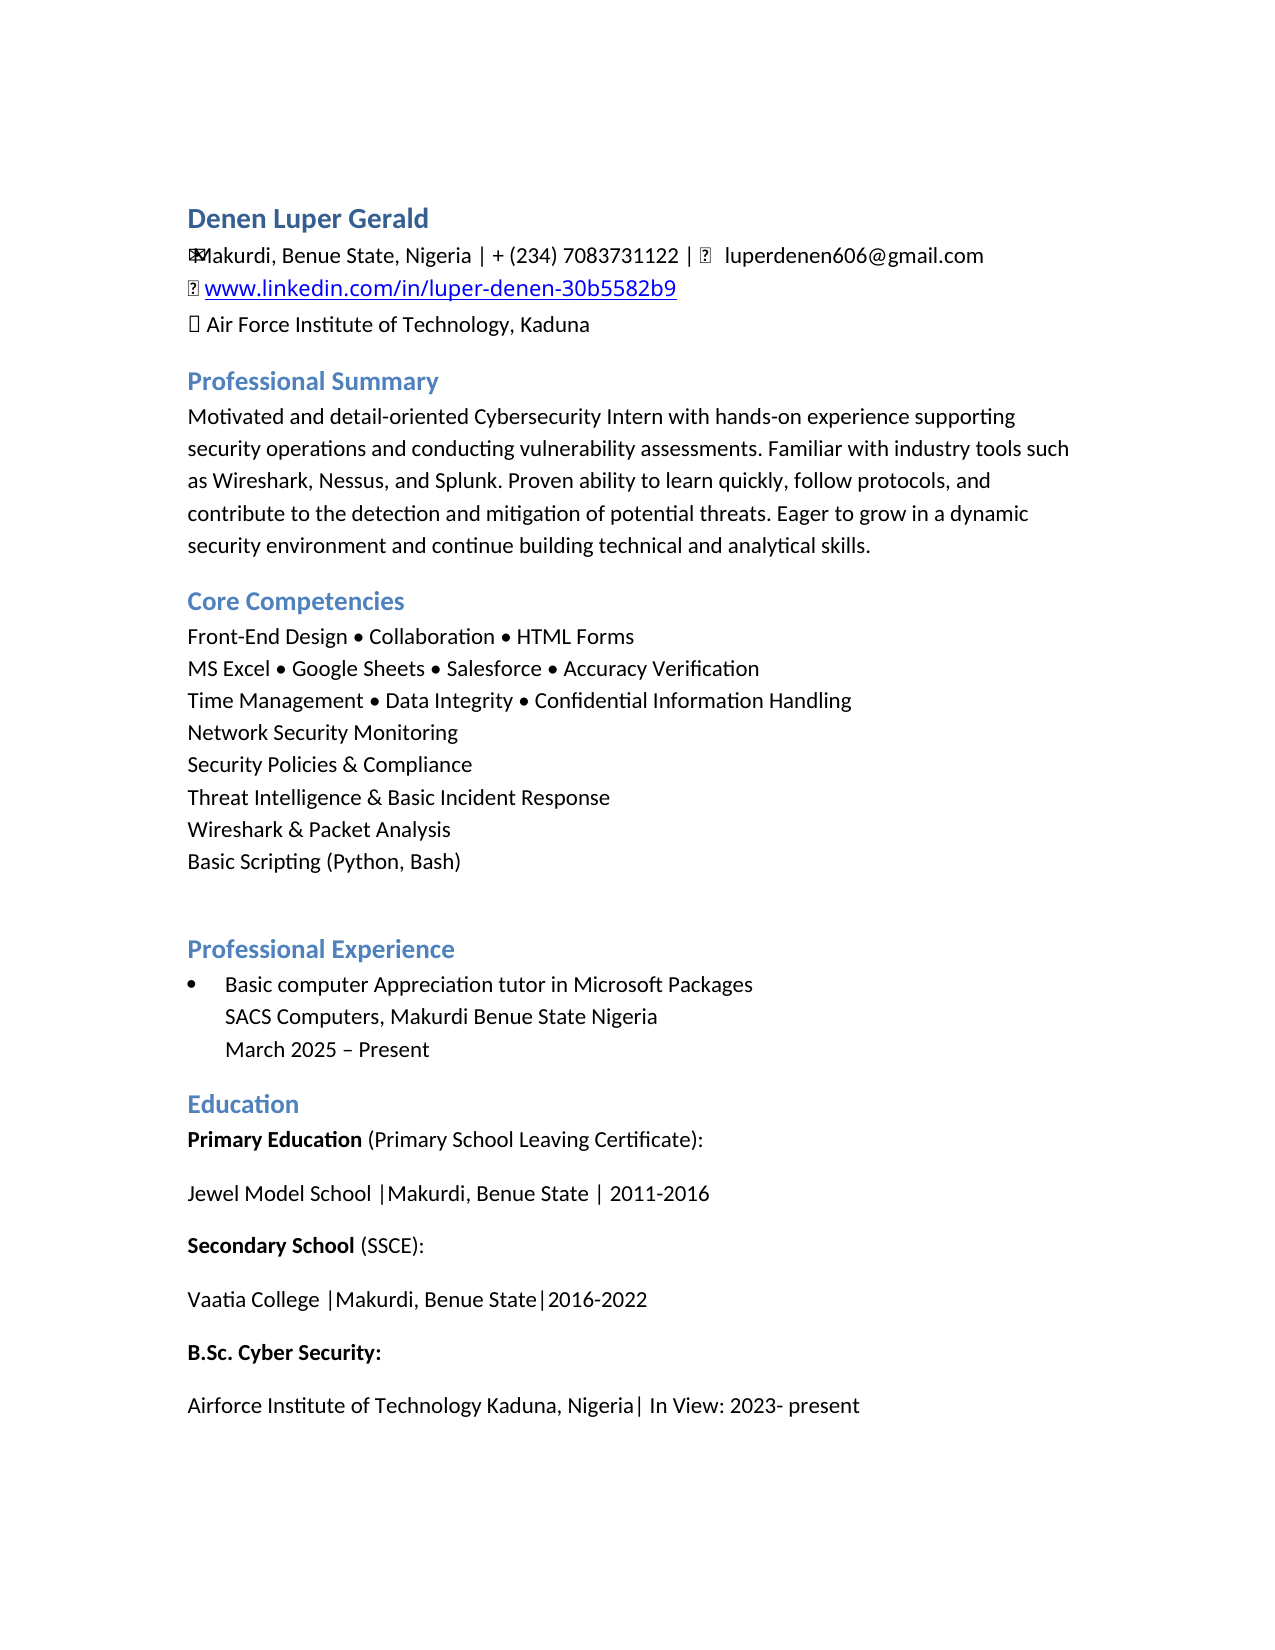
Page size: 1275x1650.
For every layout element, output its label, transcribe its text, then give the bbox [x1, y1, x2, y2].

list Basic computer Appreciation tutor in Microsoft Packages SACS Computers, Makurdi Benue State Nigeria March 2025 – Present [187, 970, 1087, 1063]
text Airforce Institute of Technology Kaduna, Nigeria| In View: 2023- present [187, 1391, 1087, 1419]
subtitle Professional Summary [187, 364, 1087, 397]
subtitle Denen Luper Gerald [187, 200, 1087, 236]
subtitle Professional Experience [187, 932, 1087, 965]
text B.Sc. Cyber Security: [187, 1338, 1087, 1366]
text Jewel Model School |Makurdi, Benue State | 2011-2016 [187, 1179, 1087, 1207]
text Primary Education (Primary School Leaving Certificate): [187, 1126, 1087, 1154]
subtitle Core Competencies [187, 584, 1087, 617]
text Front-End Design • Collaboration • HTML Forms MS Excel • Google Sheets • Salesforce • Accuracy Verification Time Management • Data Integrity • Confidential Information Handling [187, 622, 1087, 714]
text Threat Intelligence & Basic Incident Response [187, 783, 1087, 811]
text Basic Scripting (Python, Bash) [187, 847, 1087, 875]
text Network Security Monitoring [187, 718, 1087, 746]
text Secondary School (SSCE): [187, 1232, 1087, 1260]
text Motivated and detail-oriented Cybersecurity Intern with hands-on experience supporting security operations and conducting vulnerability assessments. Familiar with industry tools such as Wireshark, Nessus, and Splunk. Proven ability to learn quickly, follow protocols, and contribute to the detection and mitigation of potential threats. Eager to grow in a dynamic security environment and continue building technical and analytical skills. [187, 402, 1087, 559]
text Wireshark & Packet Analysis [187, 815, 1087, 843]
text Vaatia College |Makurdi, Benue State|2016-2022 [187, 1285, 1087, 1313]
text 📍 Makurdi, Benue State, Nigeria | 📞+ (234) 7083731122 | ✉️ luperdenen606@gmail.com 🔗 www.linkedin.com/in/luper-denen-30b5582b9 [187, 241, 1087, 303]
text Air Force Institute of Technology, Kaduna [187, 307, 1087, 339]
text Security Policies & Compliance [187, 751, 1087, 779]
subtitle Education [187, 1088, 1087, 1121]
